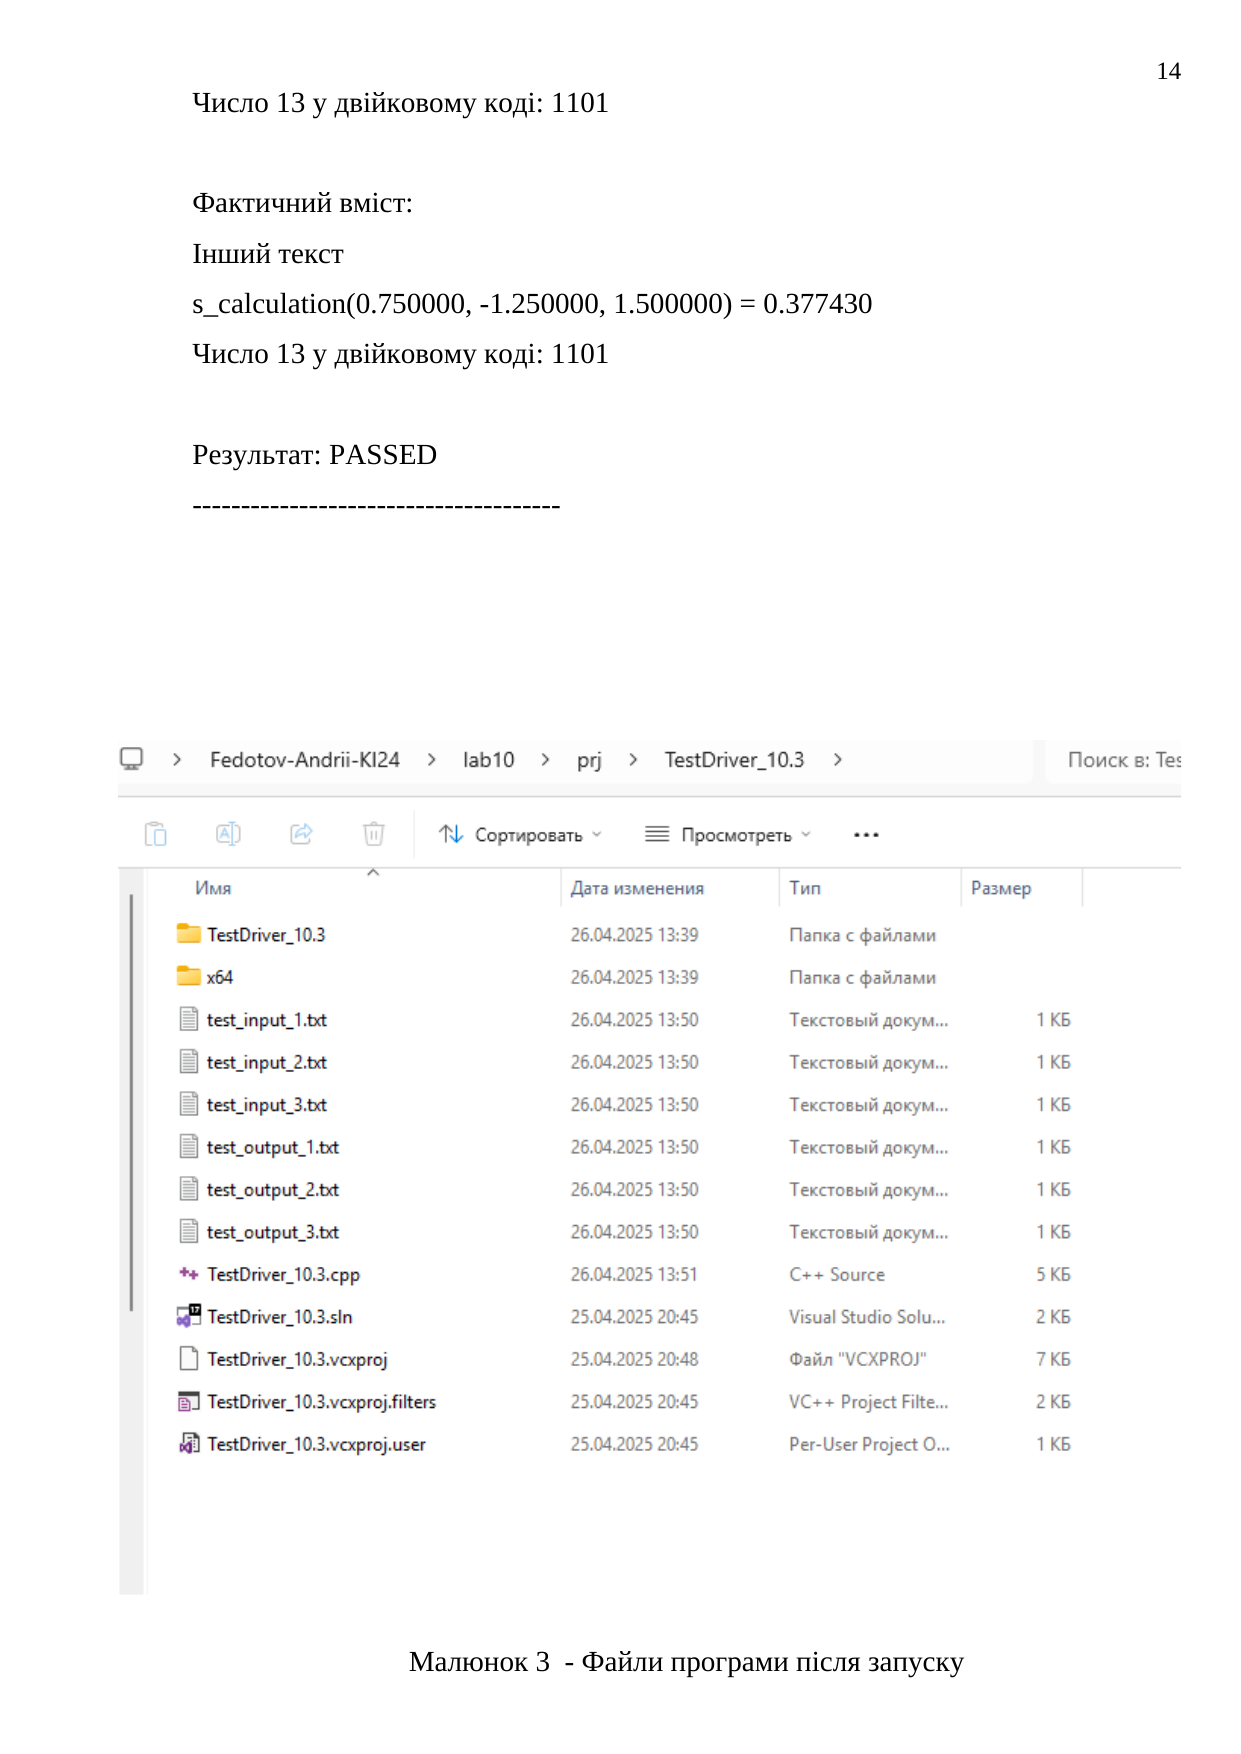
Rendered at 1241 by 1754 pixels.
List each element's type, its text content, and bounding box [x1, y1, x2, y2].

text Малюнок 3 - Файли програми після запуску [118, 1644, 1181, 1678]
text Число 13 у двійковому коді: 1101 [118, 336, 1181, 370]
text -------------------------------------- [118, 487, 1181, 521]
text Інший текст [118, 236, 1181, 269]
picture [118, 740, 1182, 1604]
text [118, 286, 1181, 320]
text Результат: PASSED [118, 437, 1181, 471]
text Фактичний вміст: [118, 186, 1181, 219]
text Число 13 у двійковому коді: 1101 [118, 85, 1181, 118]
